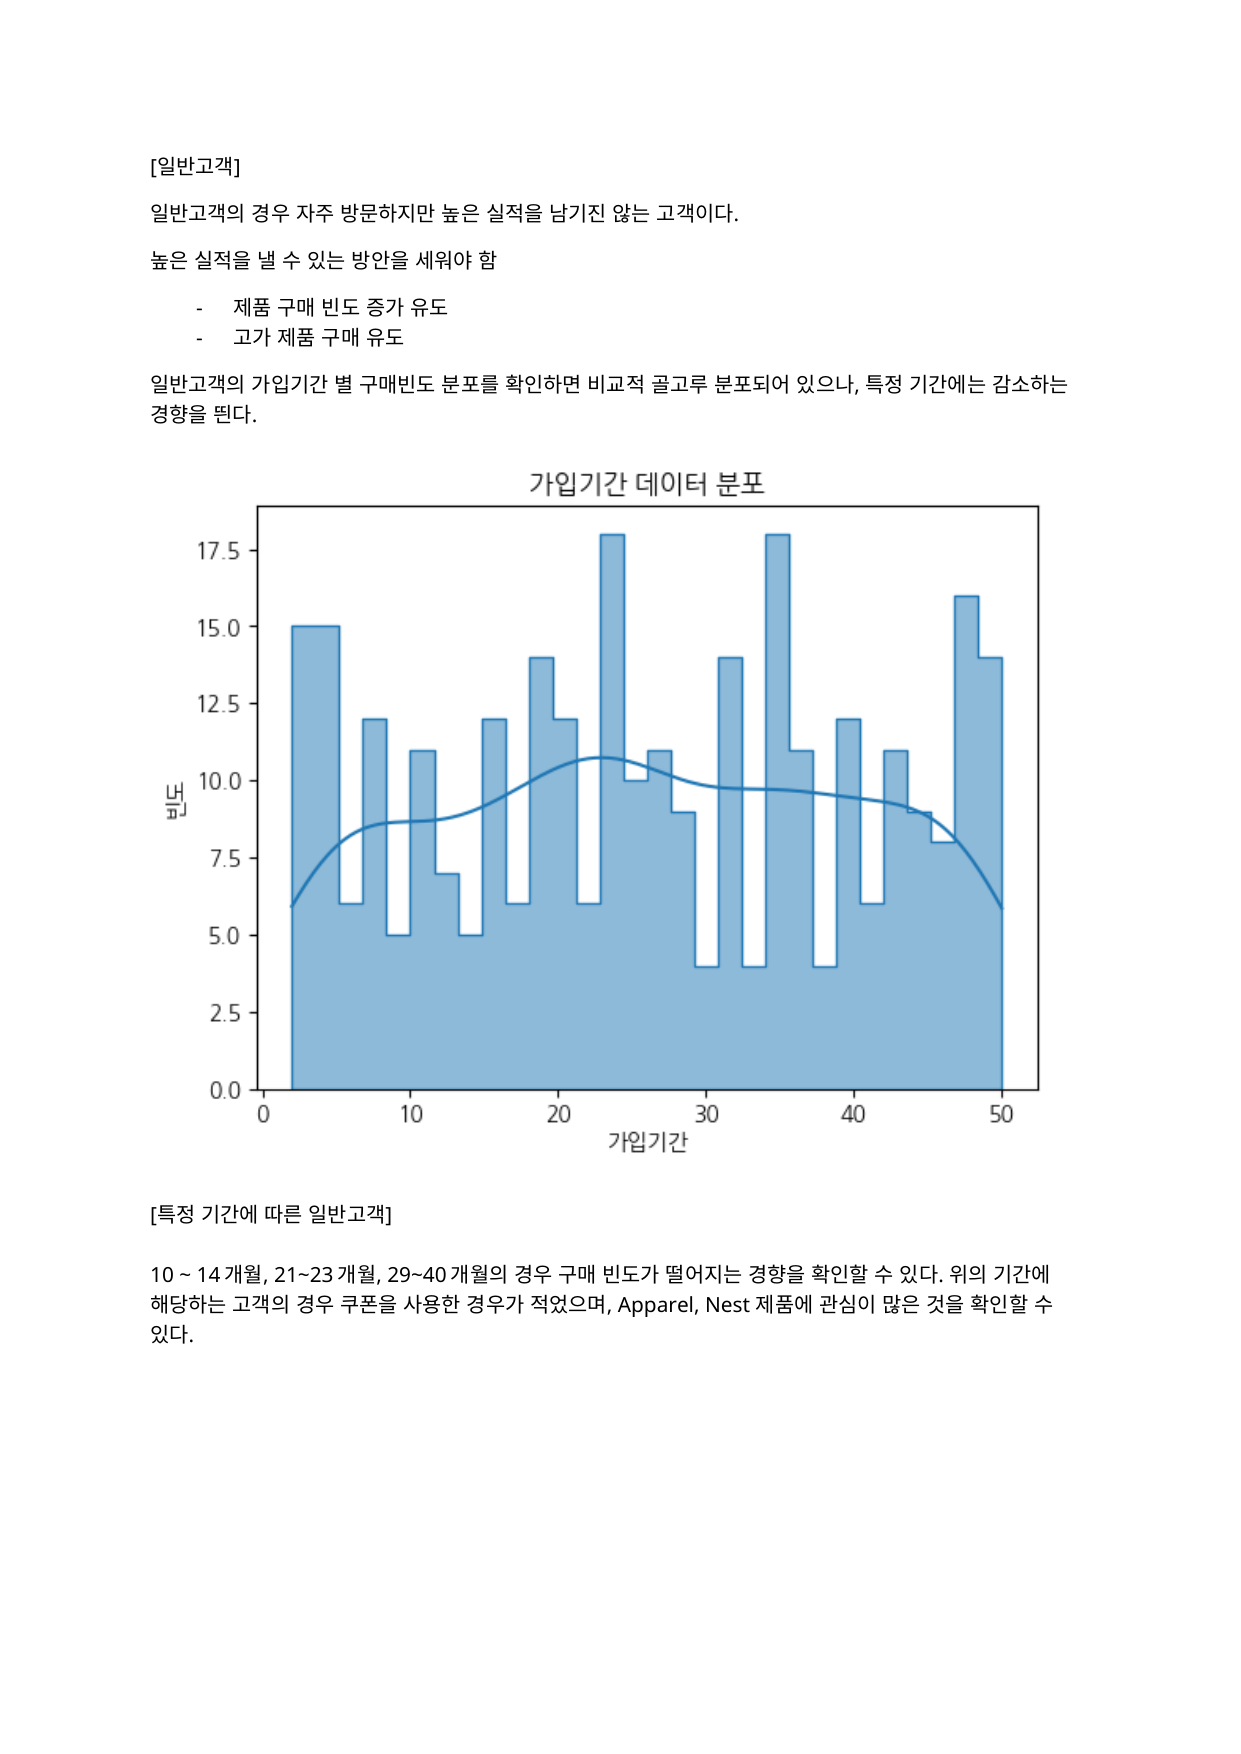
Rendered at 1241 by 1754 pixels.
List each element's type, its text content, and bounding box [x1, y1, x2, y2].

list 제품 구매 빈도 증가 유도 [196, 291, 1090, 321]
text [일반고객] [150, 150, 1090, 180]
list 고가 제품 구매 유도 [196, 321, 1090, 351]
picture [150, 457, 1052, 1170]
text 일반고객의 경우 자주 방문하지만 높은 실적을 남기진 않는 고객이다. [150, 197, 1090, 227]
text 일반고객의 가입기간 별 구매빈도 분포를 확인하면 비교적 골고루 분포되어 있으나, 특정 기간에는 감소하는 경향을 띈다. [150, 368, 1090, 429]
text 10 ~ 14개월, 21~23개월, 29~40개월의 경우 구매 빈도가 떨어지는 경향을 확인할 수 있다. 위의 기간에 해당하는 고객의 경우 쿠폰을 사용한 경우가 적었으며, Apparel, Nest 제품에 관심이 많은 것을 확인할 수 있다. [150, 1258, 1090, 1349]
text [특정 기간에 따른 일반고객] [150, 1198, 1090, 1229]
text 높은 실적을 낼 수 있는 방안을 세워야 함 [150, 244, 1090, 274]
